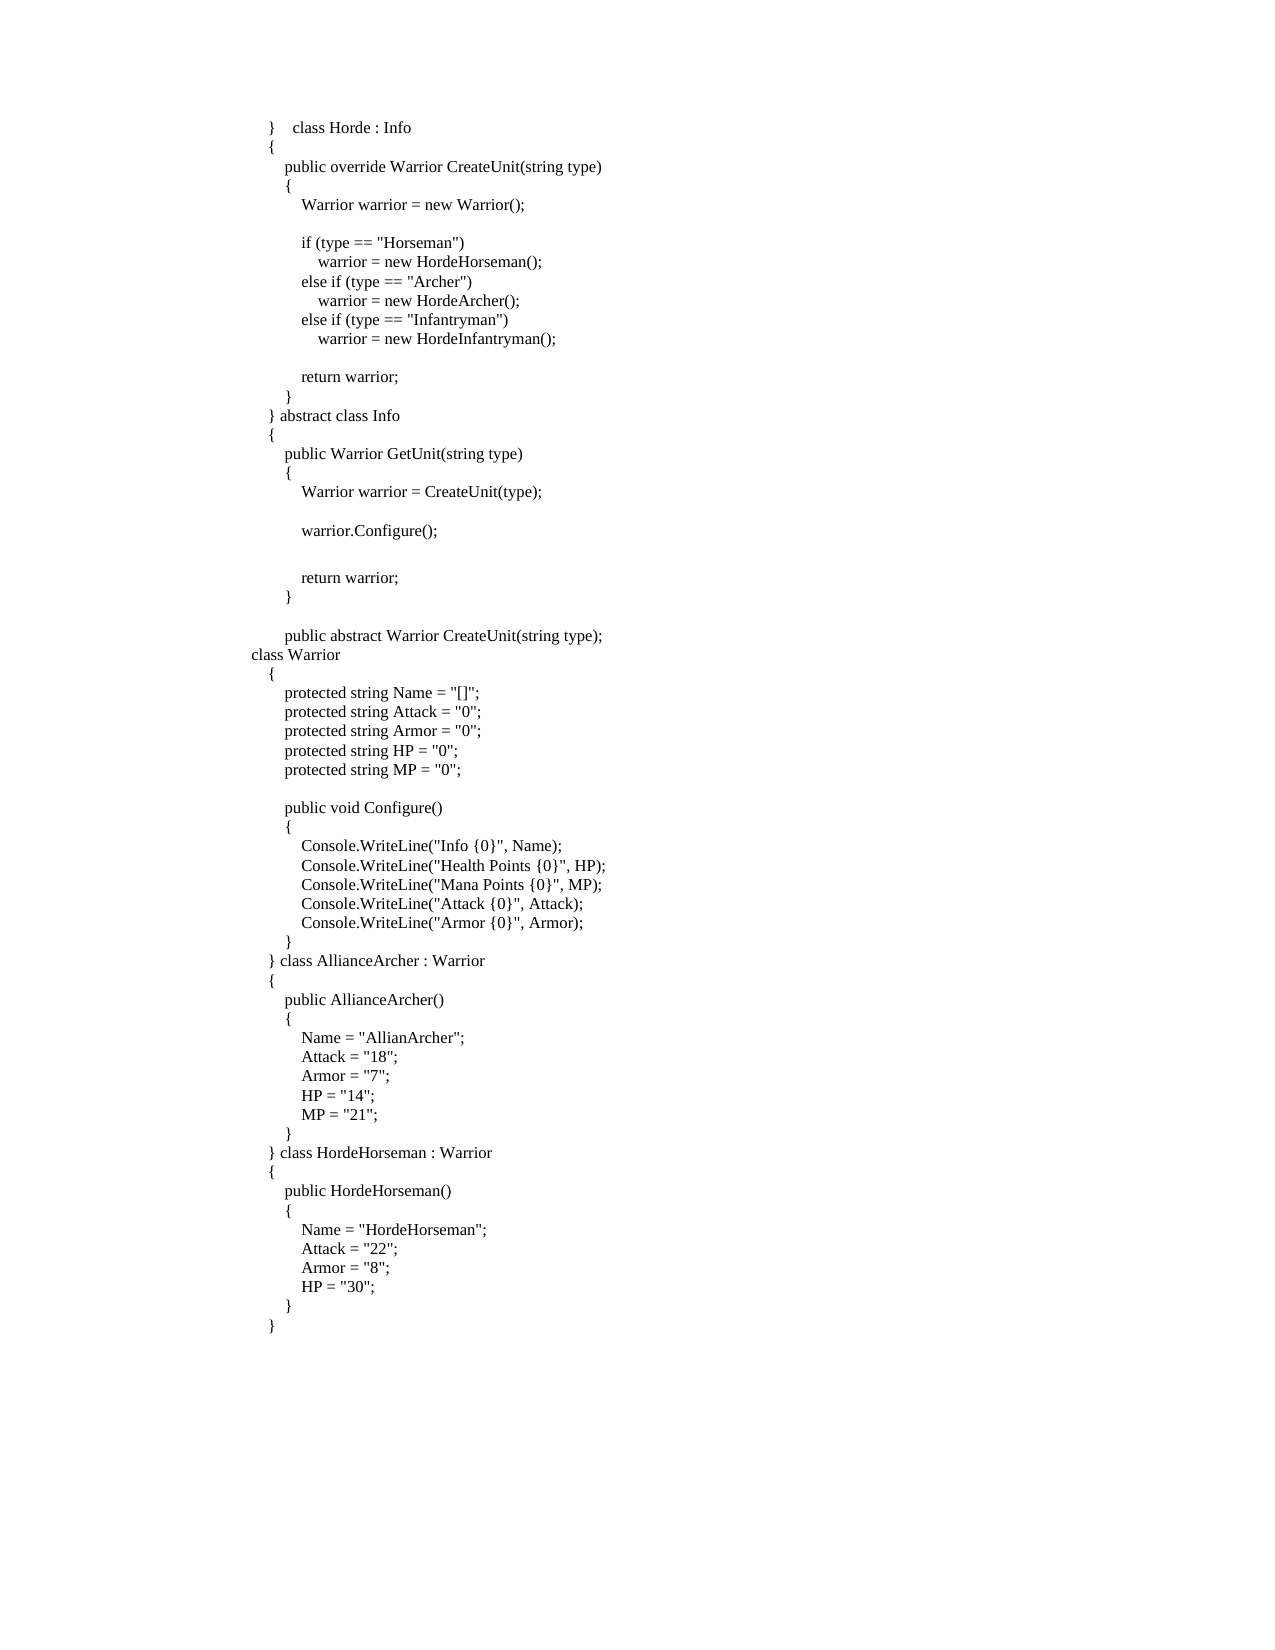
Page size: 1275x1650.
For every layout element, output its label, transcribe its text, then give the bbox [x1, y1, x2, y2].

text } [251, 587, 1186, 606]
text else if (type == "Infantryman") [251, 310, 1186, 329]
text } [251, 1296, 1186, 1315]
text else if (type == "Archer") [251, 271, 1186, 291]
text { [251, 176, 1186, 195]
text protected string HP = "0"; [251, 740, 1186, 759]
text Console.WriteLine("Health Points {0}", HP); [251, 855, 1186, 874]
text } abstract class Info [251, 406, 1186, 425]
text } [251, 932, 1186, 951]
text public void Configure() [251, 798, 1186, 817]
text public Warrior GetUnit(string type) [251, 444, 1186, 463]
text { [251, 1200, 1186, 1219]
text Name = "HordeHorseman"; [251, 1219, 1186, 1239]
text { [251, 425, 1186, 444]
text Name = "AllianArcher"; [251, 1028, 1186, 1047]
text protected string Armor = "0"; [251, 721, 1186, 740]
text protected string Attack = "0"; [251, 702, 1186, 721]
text Armor = "8"; [251, 1258, 1186, 1277]
text Attack = "22"; [251, 1239, 1186, 1258]
text HP = "14"; [251, 1085, 1186, 1104]
text } class HordeHorseman : Warrior [251, 1143, 1186, 1162]
text Warrior warrior = CreateUnit(type); [251, 482, 1186, 501]
text warrior = new HordeInfantryman(); [251, 329, 1186, 348]
text { [251, 817, 1186, 836]
text Warrior warrior = new Warrior(); [251, 195, 1186, 214]
text protected string Name = "[]"; [251, 683, 1186, 702]
text warrior = new HordeHorseman(); [251, 252, 1186, 271]
text { [251, 463, 1186, 482]
text } [251, 386, 1186, 406]
text public abstract Warrior CreateUnit(string type); [251, 625, 1186, 644]
text Console.WriteLine("Info {0}", Name); [251, 836, 1186, 855]
text warrior = new HordeArcher(); [251, 291, 1186, 310]
text MP = "21"; [251, 1104, 1186, 1124]
text public HordeHorseman() [251, 1181, 1186, 1200]
text class Warrior [251, 644, 1186, 664]
text Attack = "18"; [251, 1047, 1186, 1066]
text } [251, 1315, 1186, 1334]
text { [251, 1162, 1186, 1181]
text if (type == "Horseman") [251, 233, 1186, 252]
text HP = "30"; [251, 1277, 1186, 1296]
text Armor = "7"; [251, 1066, 1186, 1085]
text protected string MP = "0"; [251, 759, 1186, 779]
text Console.WriteLine("Armor {0}", Armor); [251, 913, 1186, 932]
text return warrior; [251, 367, 1186, 386]
text } class Horde : Info [251, 118, 1186, 137]
text } [251, 1124, 1186, 1143]
text return warrior; [251, 568, 1186, 587]
text } class AllianceArcher : Warrior [251, 951, 1186, 970]
text Console.WriteLine("Mana Points {0}", MP); [251, 874, 1186, 894]
text { [251, 664, 1186, 683]
text public override Warrior CreateUnit(string type) [251, 156, 1186, 176]
text { [251, 1009, 1186, 1028]
text public AllianceArcher() [251, 989, 1186, 1009]
text { [251, 137, 1186, 156]
text Console.WriteLine("Attack {0}", Attack); [251, 894, 1186, 913]
text warrior.Configure(); [251, 521, 1186, 540]
text { [251, 970, 1186, 989]
